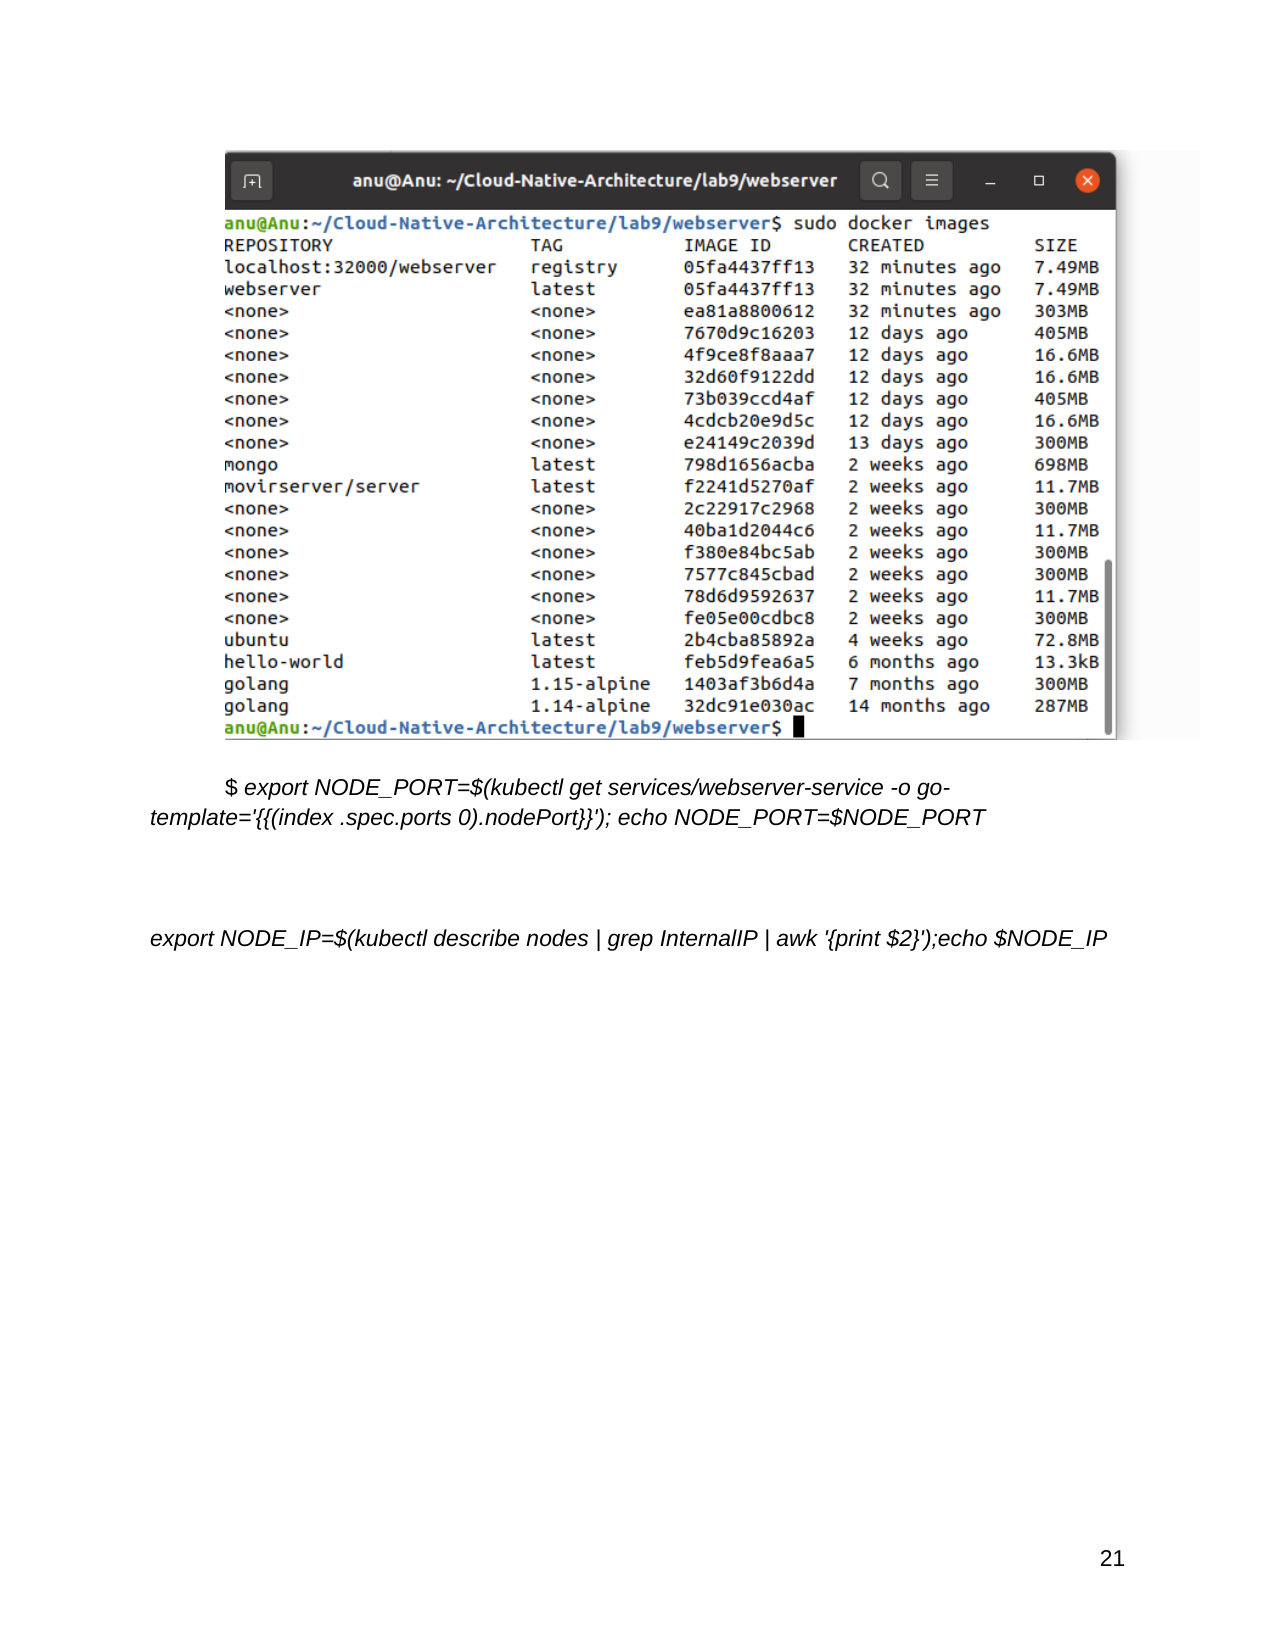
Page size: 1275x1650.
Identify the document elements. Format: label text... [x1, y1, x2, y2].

text export NODE_IP=$(kubectl describe nodes | grep InternalIP | awk '{print $2}');echo $NODE_IP [150, 925, 1125, 951]
picture [225, 150, 1200, 740]
text $ export NODE_PORT=$(kubectl get services/webserver-service -o go-template='{{(index .spec.ports 0).nodePort}}'); echo NODE_PORT=$NODE_PORT [150, 774, 1125, 830]
